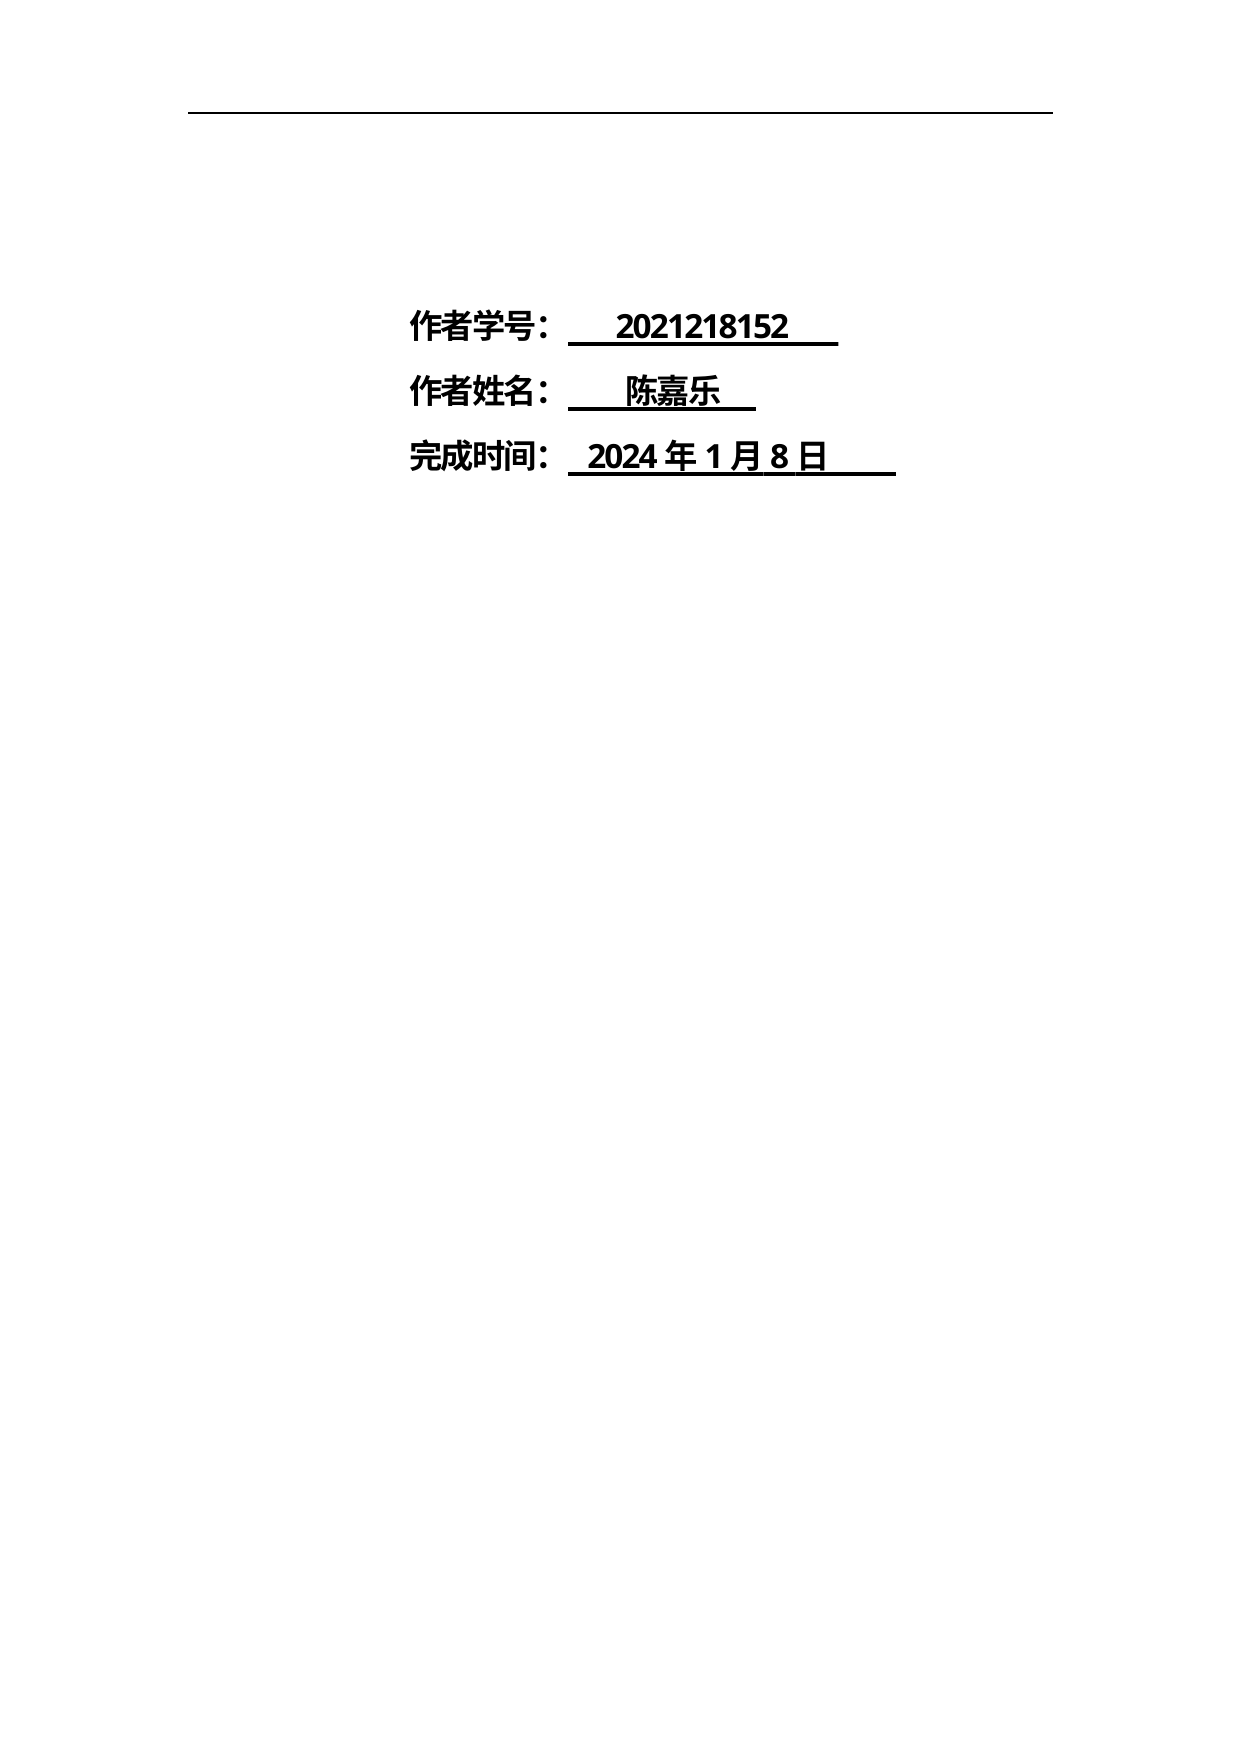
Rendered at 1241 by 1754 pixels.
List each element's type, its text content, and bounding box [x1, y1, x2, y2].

text 完成时间： 2024年1月8日 [409, 422, 1053, 487]
text 作者学号： 2021218152 [364, 292, 1053, 357]
text 作者姓名： 陈嘉乐 [364, 357, 1053, 422]
